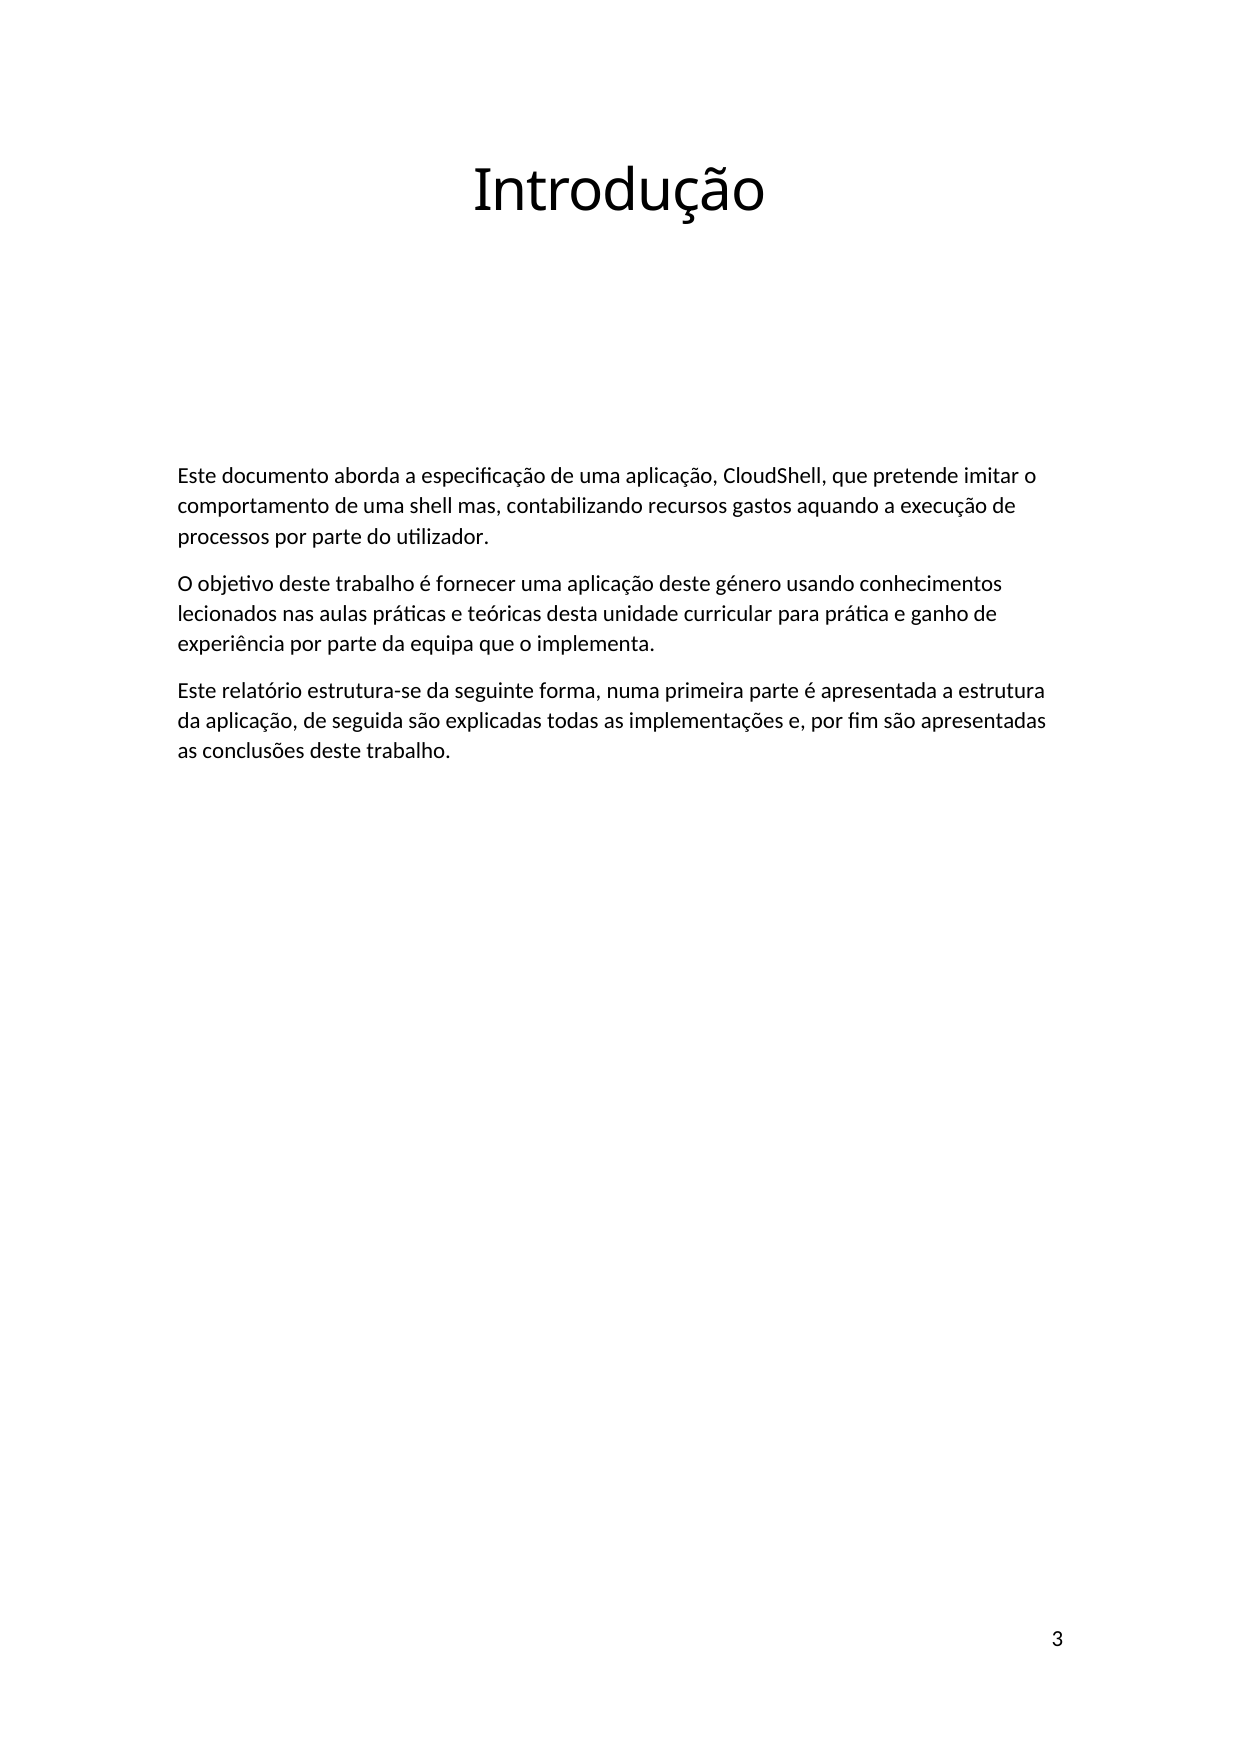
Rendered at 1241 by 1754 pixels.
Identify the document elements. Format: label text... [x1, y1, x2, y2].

text Este relatório estrutura-se da seguinte forma, numa primeira parte é apresentada a estrutura da aplicação, de seguida são explicadas todas as implementações e, por fim são apresentadas as conclusões deste trabalho. [177, 676, 1063, 764]
text O objetivo deste trabalho é fornecer uma aplicação deste género usando conhecimentos lecionados nas aulas práticas e teóricas desta unidade curricular para prática e ganho de experiência por parte da equipa que o implementa. [177, 569, 1063, 657]
text Este documento aborda a especificação de uma aplicação, CloudShell, que pretende imitar o comportamento de uma shell mas, contabilizando recursos gastos aquando a execução de processos por parte do utilizador. [177, 461, 1063, 550]
title Introdução [177, 148, 1063, 227]
